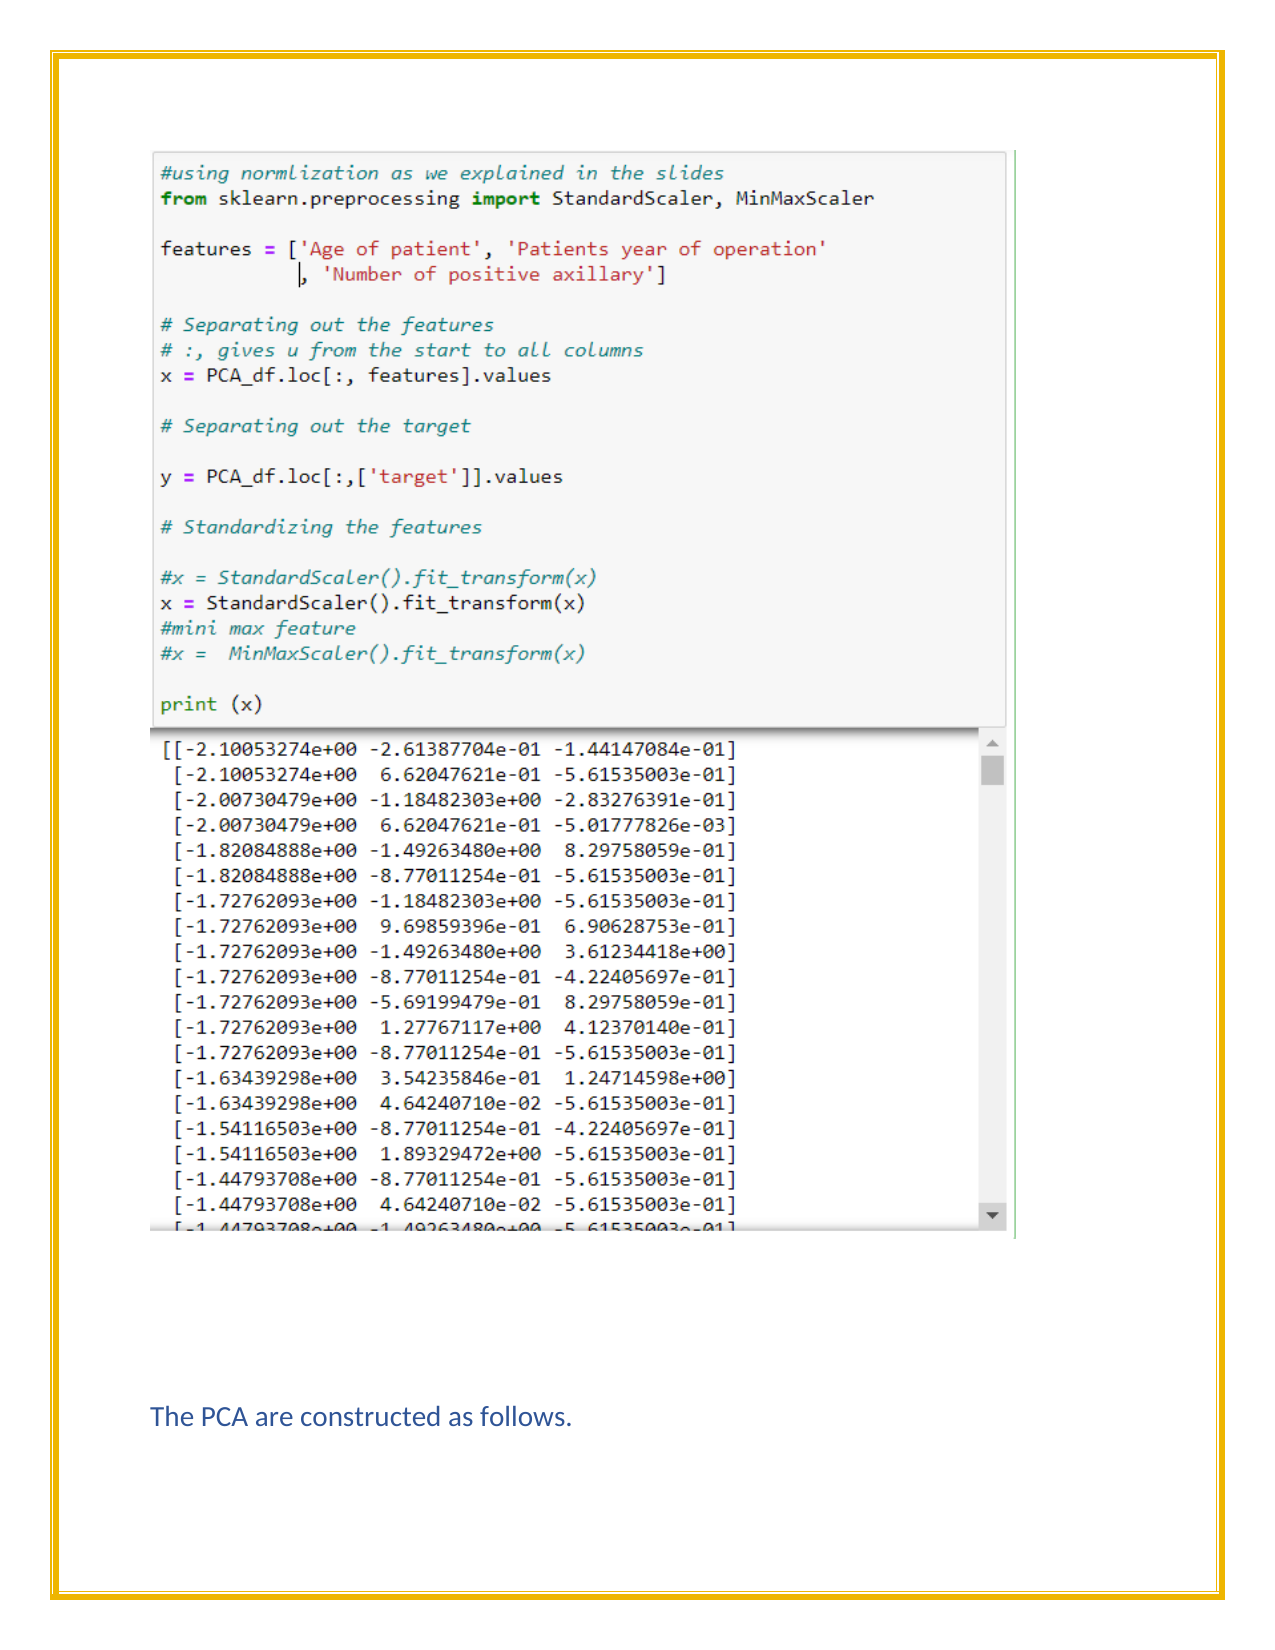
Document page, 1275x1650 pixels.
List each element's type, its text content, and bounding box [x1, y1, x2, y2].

picture [150, 150, 1016, 1239]
text The PCA are constructed as follows. [150, 1398, 1125, 1434]
